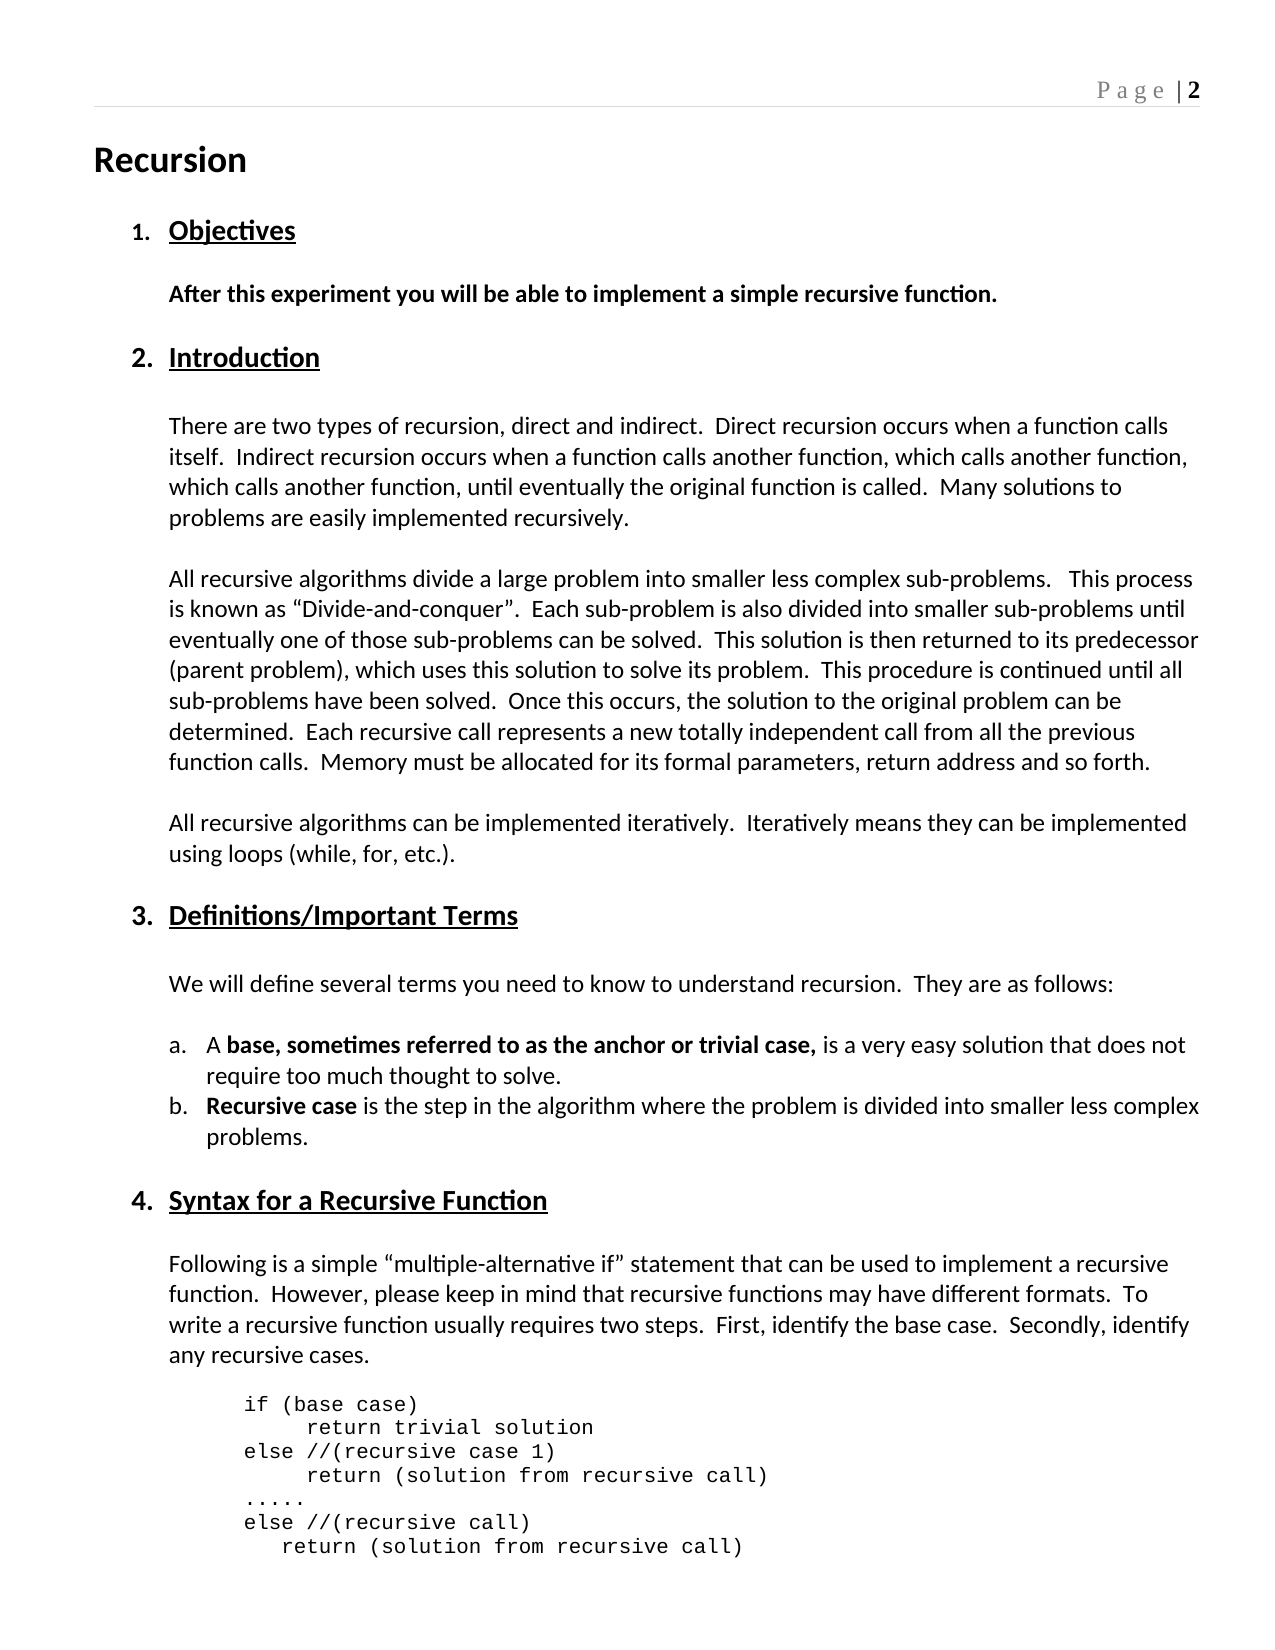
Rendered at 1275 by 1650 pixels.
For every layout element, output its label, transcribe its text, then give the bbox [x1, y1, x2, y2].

text if (base case) [169, 1394, 1200, 1417]
list Definitions/Important Terms [131, 897, 1200, 933]
text Following is a simple “multiple-alternative if” statement that can be used to implement a recursive function. However, please keep in mind that recursive functions may have different formats. To write a recursive function usually requires two steps. First, identify the base case. Secondly, identify any recursive cases. [169, 1248, 1200, 1370]
list After this experiment you will be able to implement a simple recursive function. [169, 278, 1200, 309]
text else //(recursive call) [169, 1512, 1200, 1536]
list Objectives [131, 212, 1200, 248]
list A base, sometimes referred to as the anchor or trivial case, is a very easy solution that does not require too much thought to solve. [169, 1029, 1200, 1090]
text All recursive algorithms can be implemented iteratively. Iteratively means they can be implemented using loops (while, for, etc.). [169, 807, 1200, 868]
text ..... [169, 1488, 1200, 1512]
text We will define several terms you need to know to understand recursion. They are as follows: [169, 968, 1200, 999]
text return trivial solution [169, 1417, 1200, 1441]
text All recursive algorithms divide a large problem into smaller less complex sub-problems. This process is known as “Divide-and-conquer”. Each sub-problem is also divided into smaller sub-problems until eventually one of those sub-problems can be solved. This solution is then returned to its predecessor (parent problem), which uses this solution to solve its problem. This procedure is continued until all sub-problems have been solved. Once this occurs, the solution to the original problem can be determined. Each recursive call represents a new totally independent call from all the previous function calls. Memory must be allocated for its formal parameters, return address and so forth. [169, 563, 1200, 777]
text return (solution from recursive call) [169, 1536, 1200, 1559]
text There are two types of recursion, direct and indirect. Direct recursion occurs when a function calls itself. Indirect recursion occurs when a function calls another function, which calls another function, which calls another function, until eventually the original function is called. Many solutions to problems are easily implemented recursively. [169, 410, 1200, 532]
list Recursive case is the step in the algorithm where the problem is divided into smaller less complex problems. [169, 1090, 1200, 1151]
text else //(recursive case 1) [169, 1441, 1200, 1465]
text Recursion [94, 136, 1200, 181]
text return (solution from recursive call) [169, 1465, 1200, 1488]
list Syntax for a Recursive Function [131, 1182, 1200, 1217]
list Introduction [131, 339, 1200, 375]
